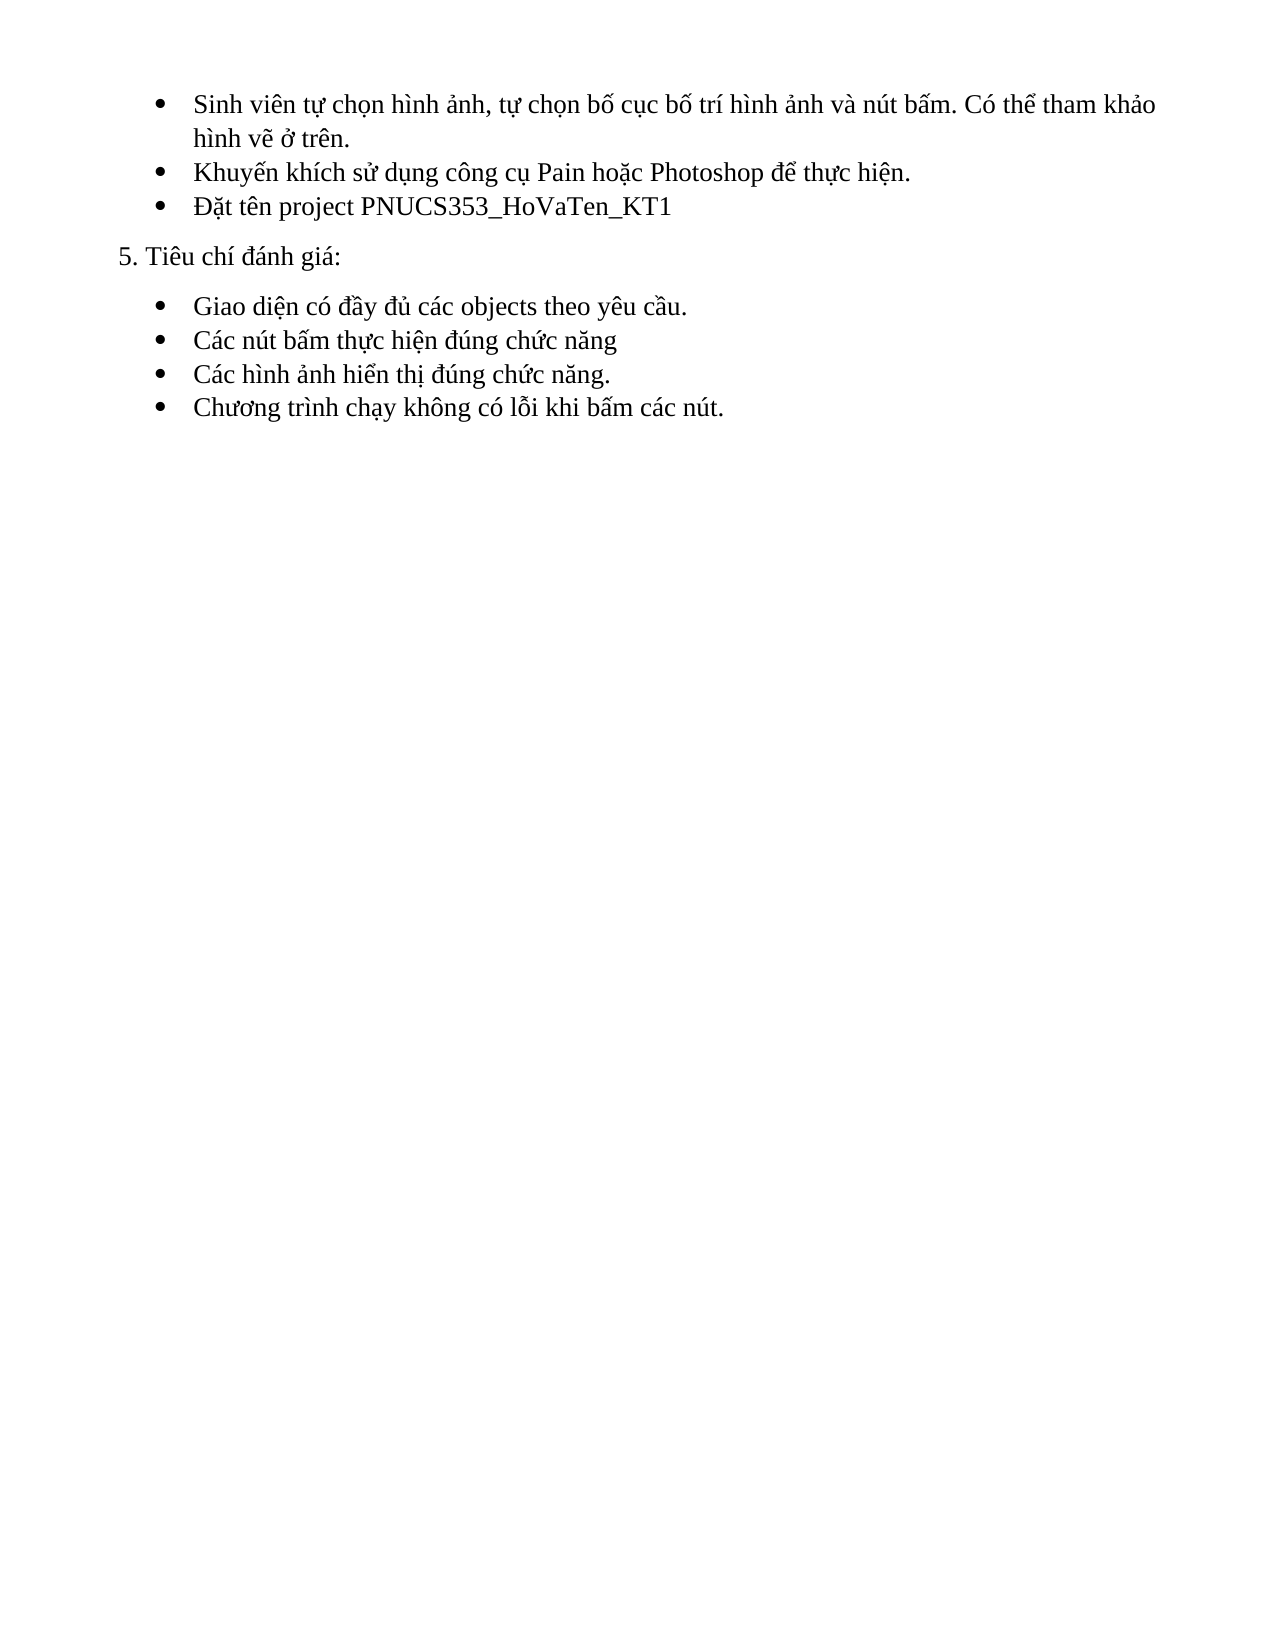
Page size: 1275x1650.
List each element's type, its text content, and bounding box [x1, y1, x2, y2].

list Khuyến khích sử dụng công cụ Pain hoặc Photoshop để thực hiện. [156, 156, 1186, 187]
list Chương trình chạy không có lỗi khi bấm các nút. [156, 391, 1186, 423]
text 5. Tiêu chí đánh giá: [118, 240, 1186, 271]
list Các hình ảnh hiển thị đúng chức năng. [156, 358, 1186, 389]
list Giao diện có đầy đủ các objects theo yêu cầu. [156, 290, 1186, 321]
list Các nút bấm thực hiện đúng chức năng [156, 324, 1186, 355]
list Đặt tên project PNUCS353_HoVaTen_KT1 [156, 189, 1186, 221]
list Sinh viên tự chọn hình ảnh, tự chọn bố cục bố trí hình ảnh và nút bấm. Có thể tham khảo hình vẽ ở trên. [156, 89, 1186, 153]
